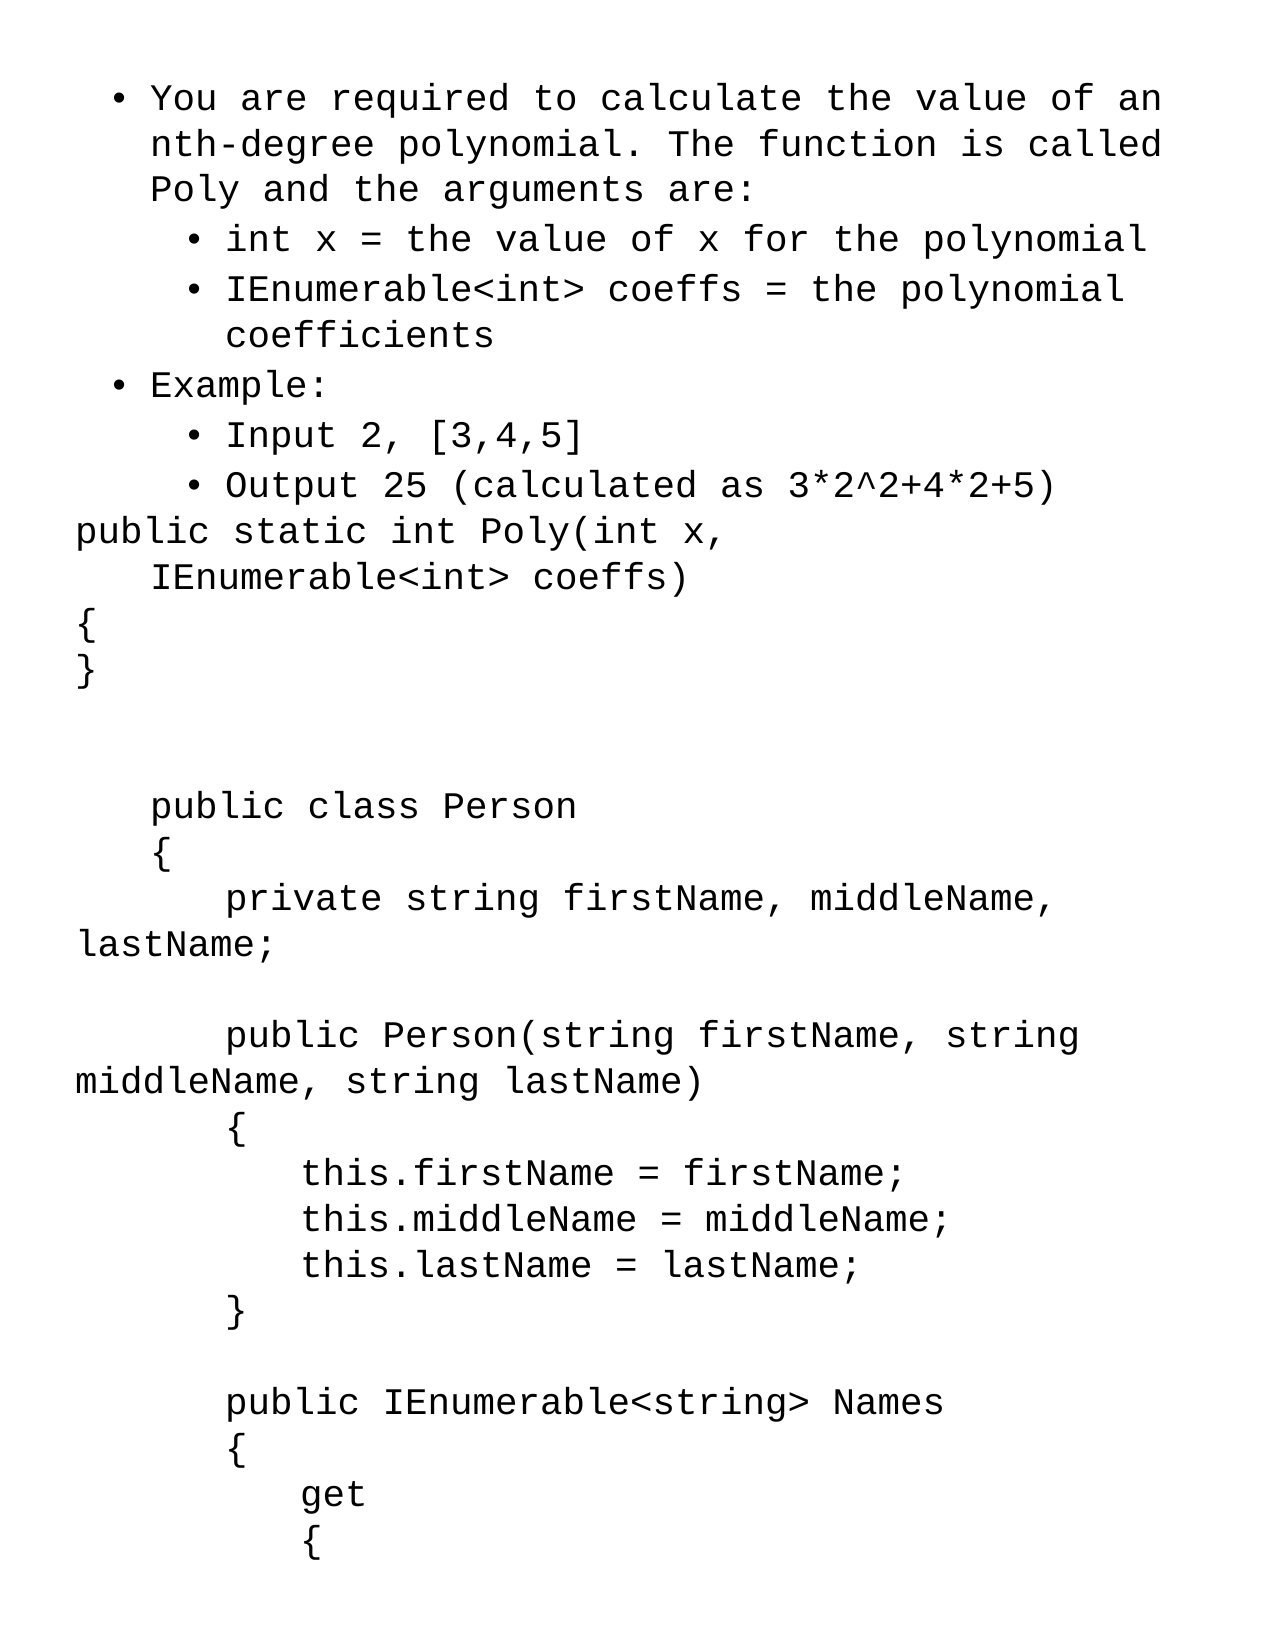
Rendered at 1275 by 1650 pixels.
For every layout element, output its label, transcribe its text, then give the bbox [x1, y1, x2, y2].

text private string firstName, middleName, lastName; [75, 879, 1200, 967]
text public Person(string firstName, string middleName, string lastName) [75, 1017, 1200, 1105]
text { [75, 1108, 1200, 1151]
text { [75, 833, 1200, 876]
list Output 25 (calculated as 3*2^2+4*2+5) [187, 462, 1200, 509]
text } [75, 1292, 1200, 1334]
text { [75, 1521, 1200, 1563]
text { [75, 1429, 1200, 1472]
text public class Person [75, 787, 1200, 830]
text IEnumerable<int> coeffs) [75, 558, 1200, 601]
list Example: [112, 362, 1200, 409]
text public static int Poly(int x, [75, 512, 1200, 555]
text { [75, 604, 1200, 647]
text } [75, 650, 1200, 692]
list IEnumerable<int> coeffs = the polynomial coefficients [187, 267, 1200, 359]
list Input 2, [3,4,5] [187, 412, 1200, 459]
list You are required to calculate the value of an nth-degree polynomial. The function is called Poly and the arguments are: [112, 75, 1200, 213]
text this.middleName = middleName; [75, 1200, 1200, 1242]
text this.firstName = firstName; [75, 1154, 1200, 1197]
text get [75, 1475, 1200, 1517]
text this.lastName = lastName; [75, 1246, 1200, 1288]
list int x = the value of x for the polynomial [187, 216, 1200, 263]
text public IEnumerable<string> Names [75, 1383, 1200, 1426]
